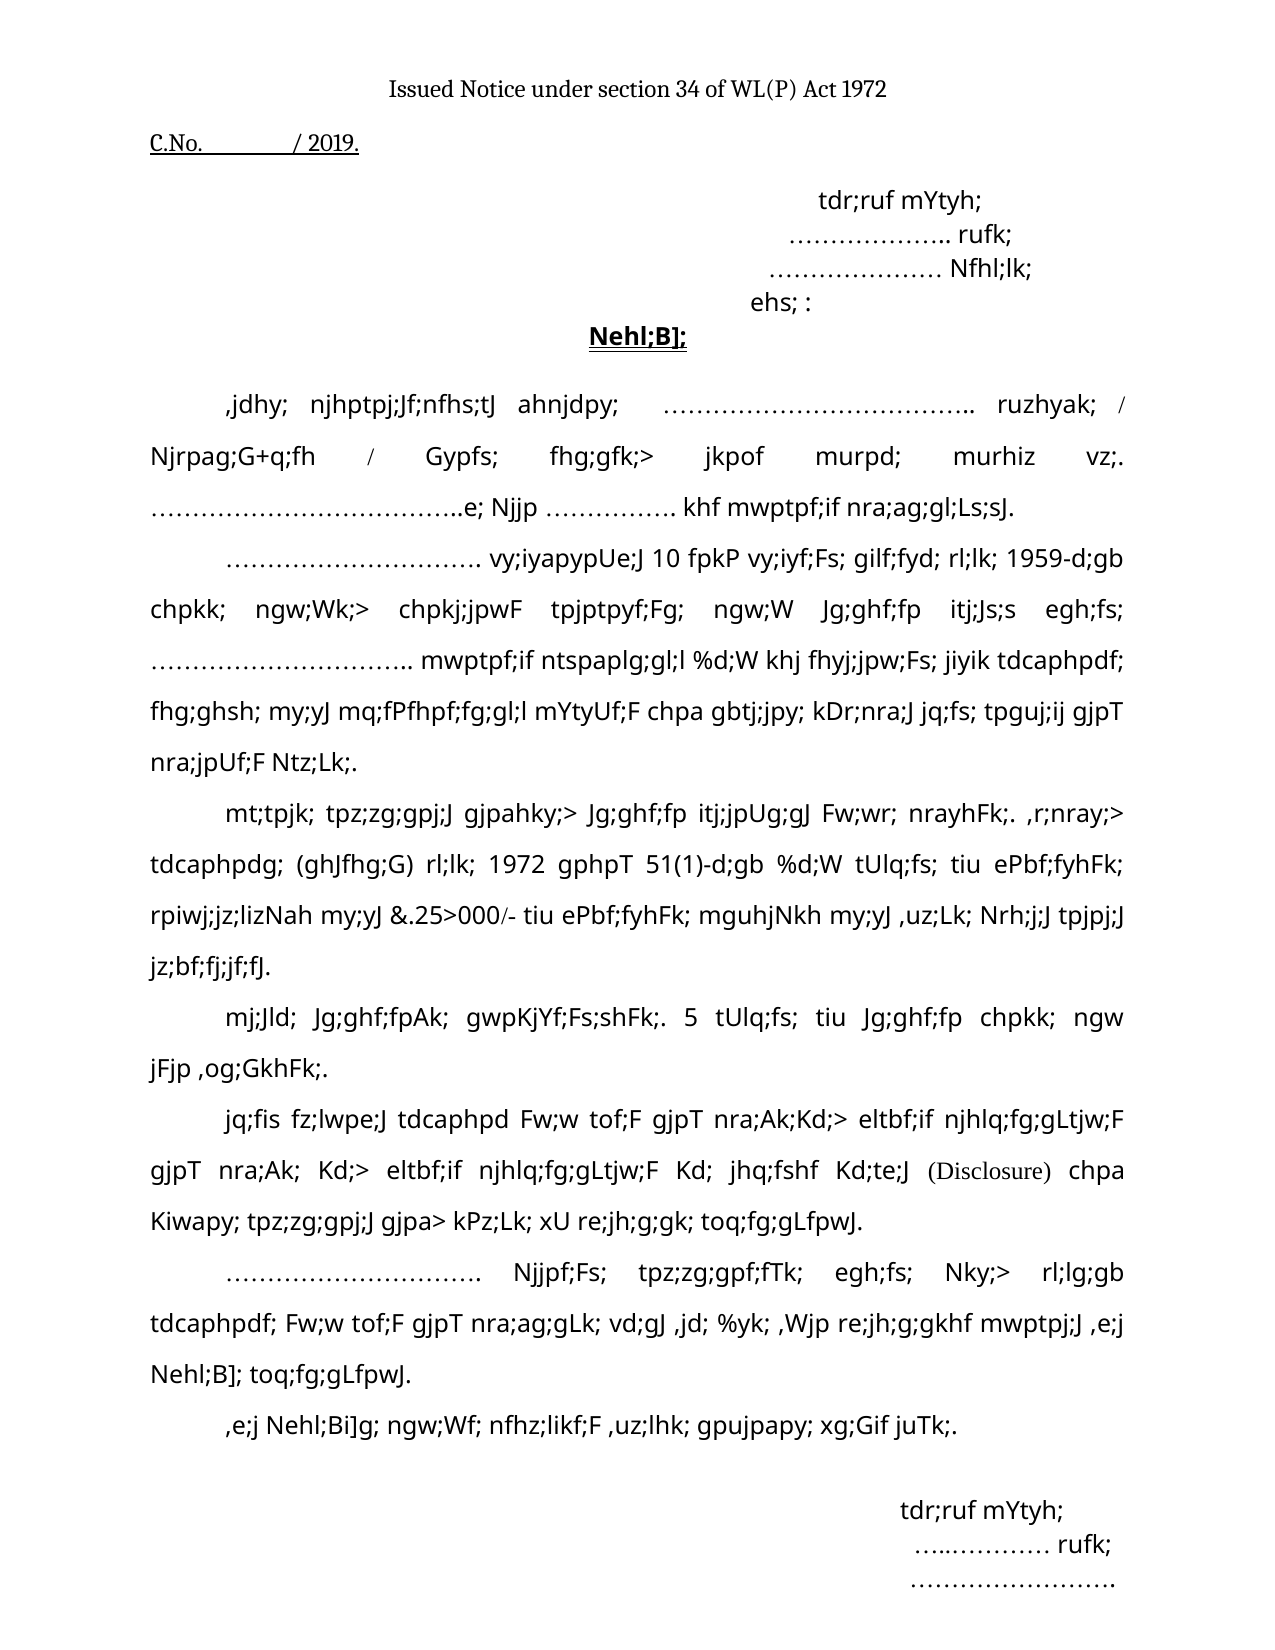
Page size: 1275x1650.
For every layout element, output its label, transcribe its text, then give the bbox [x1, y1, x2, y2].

text Nehl;B]; [150, 319, 1125, 353]
text tdr;ruf mYtyh; [675, 183, 1125, 217]
text ……………………. [900, 1561, 1125, 1595]
text ,e;j Nehl;Bi]g; ngw;Wf; nfhz;likf;F ,uz;lhk; gpujpapy; xg;Gif juTk;. [150, 1408, 1125, 1442]
text …………………………. vy;iyapypUe;J 10 fpkP vy;iyf;Fs; gilf;fyd; rl;lk; 1959-d;gb chpkk; ngw;Wk;> chpkj;jpwF tpjptpyf;Fg; ngw;W Jg;ghf;fp itj;Js;s egh;fs; ………………………….. mwptpf;if ntspaplg;gl;l %d;W khj fhyj;jpw;Fs; jiyik tdcaphpdf; fhg;ghsh; my;yJ mq;fPfhpf;fg;gl;l mYtyUf;F chpa gbtj;jpy; kDr;nra;J jq;fs; tpguj;ij gjpT nra;jpUf;F Ntz;Lk;. [150, 540, 1125, 778]
text …..………… rufk; [900, 1527, 1125, 1561]
text Issued Notice under section 34 of WL(P) Act 1972 [150, 75, 1125, 104]
text mj;Jld; Jg;ghf;fpAk; gwpKjYf;Fs;shFk;. 5 tUlq;fs; tiu Jg;ghf;fp chpkk; ngw jFjp ,og;GkhFk;. [150, 999, 1125, 1085]
text jq;fis fz;lwpe;J tdcaphpd Fw;w tof;F gjpT nra;Ak;Kd;> eltbf;if njhlq;fg;gLtjw;F gjpT nra;Ak; Kd;> eltbf;if njhlq;fg;gLtjw;F Kd; jhq;fshf Kd;te;J (Disclosure) chpa Kiwapy; tpz;zg;gpj;J gjpa> kPz;Lk; xU re;jh;g;gk; toq;fg;gLfpwJ. [150, 1102, 1125, 1238]
text mt;tpjk; tpz;zg;gpj;J gjpahky;> Jg;ghf;fp itj;jpUg;gJ Fw;wr; nrayhFk;. ,r;nray;> tdcaphpdg; (ghJfhg;G) rl;lk; 1972 gphpT 51(1)-d;gb %d;W tUlq;fs; tiu ePbf;fyhFk; rpiwj;jz;lizNah my;yJ &.25>000/- tiu ePbf;fyhFk; mguhjNkh my;yJ ,uz;Lk; Nrh;j;J tpjpj;J jz;bf;fj;jf;fJ. [150, 795, 1125, 983]
text C.No. / 2019. [150, 129, 1125, 158]
text ………………… Nfhl;lk; [675, 251, 1125, 285]
text ehs; : [675, 285, 1125, 319]
text ,jdhy; njhptpj;Jf;nfhs;tJ ahnjdpy; ……………………………….. ruzhyak; / Njrpag;G+q;fh / Gypfs; fhg;gfk;> jkpof murpd; murhiz vz;. ………………………………..e; Njjp ……………. khf mwptpf;if nra;ag;gl;Ls;sJ. [150, 387, 1125, 523]
text ……………….. rufk; [675, 217, 1125, 251]
text …………………………. Njjpf;Fs; tpz;zg;gpf;fTk; egh;fs; Nky;> rl;lg;gb tdcaphpdf; Fw;w tof;F gjpT nra;ag;gLk; vd;gJ ,jd; %yk; ,Wjp re;jh;g;gkhf mwptpj;J ,e;j Nehl;B]; toq;fg;gLfpwJ. [150, 1255, 1125, 1391]
text tdr;ruf mYtyh; [900, 1493, 1125, 1527]
